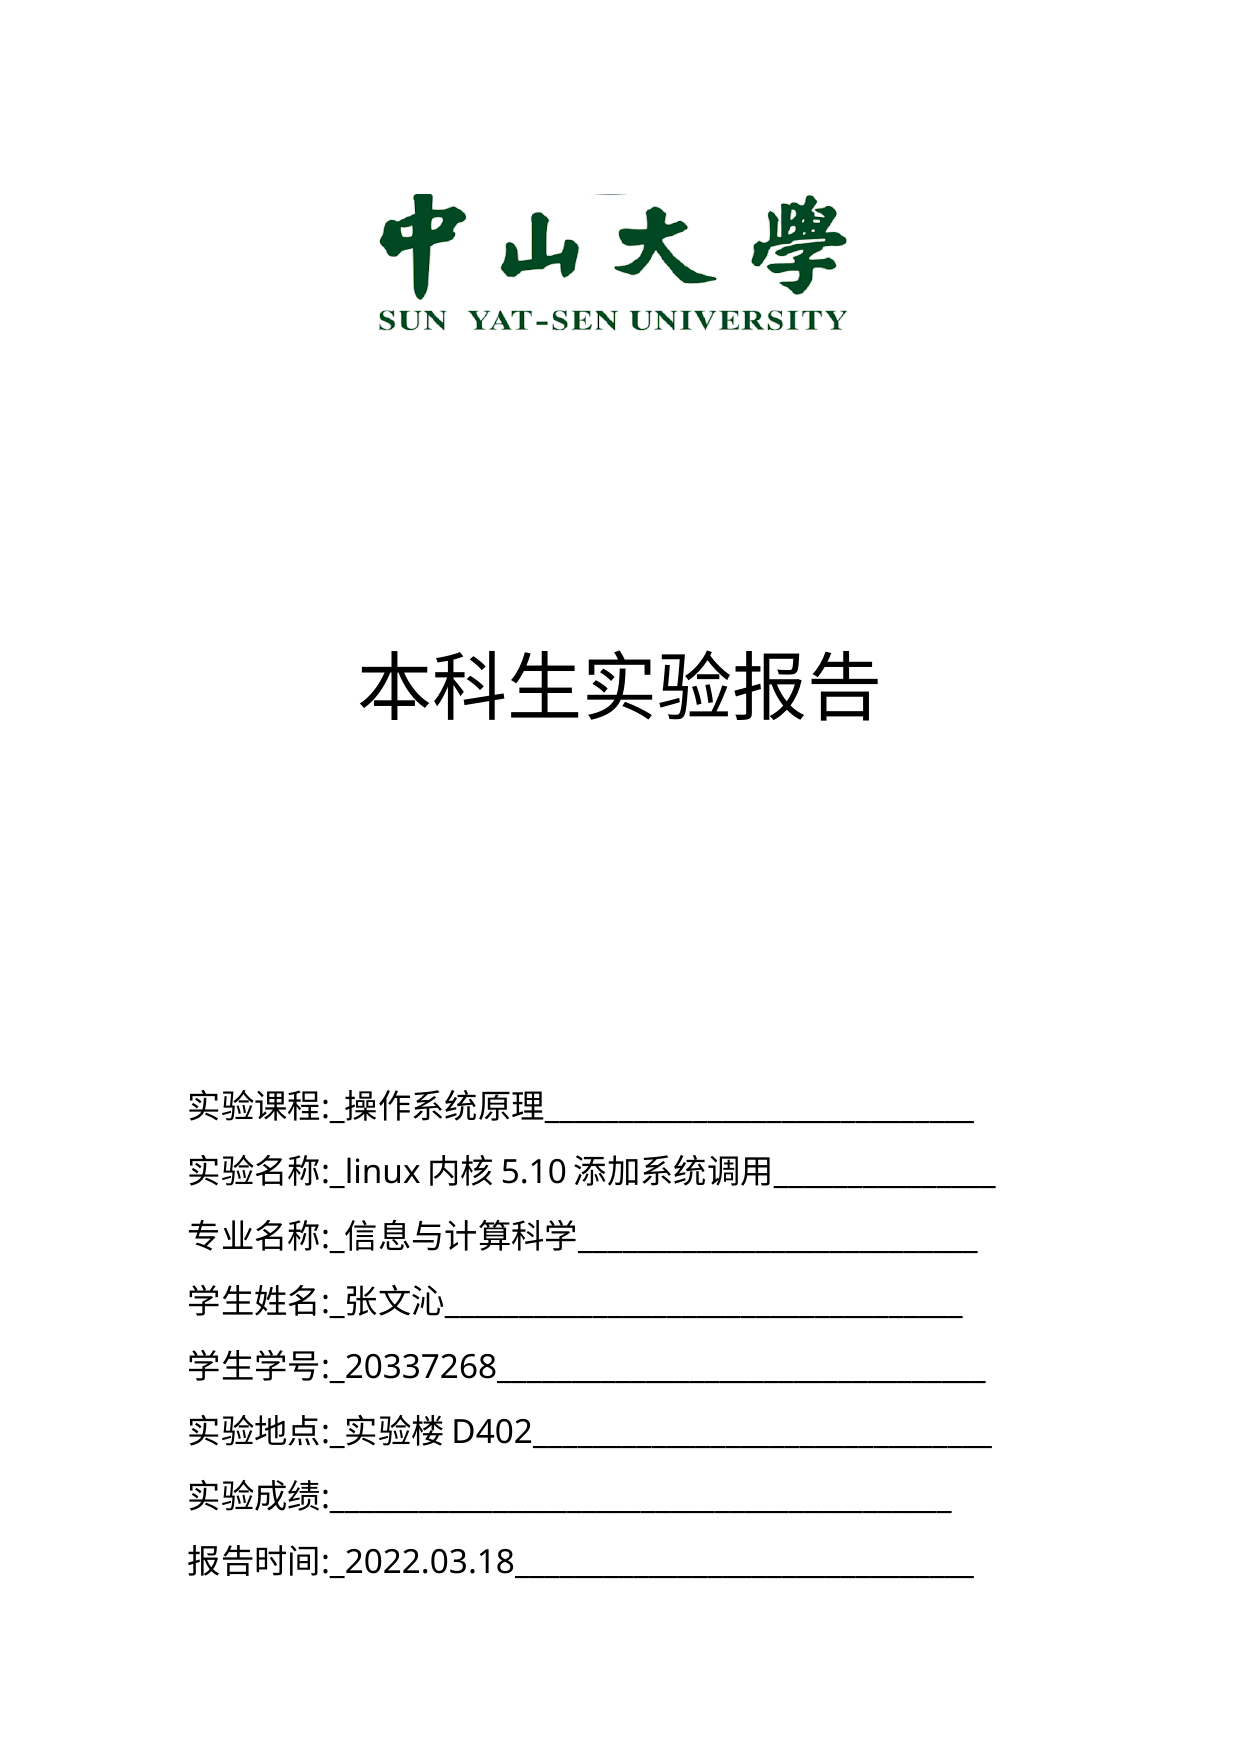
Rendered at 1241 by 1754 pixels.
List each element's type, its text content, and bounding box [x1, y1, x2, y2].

text 报告时间:_2022.03.18_______________________________ [187, 1527, 1053, 1592]
text 学生姓名:_张文沁___________________________________ [187, 1267, 1053, 1332]
text 专业名称:_信息与计算科学___________________________ [187, 1202, 1053, 1267]
text 实验课程:_操作系统原理_____________________________ [187, 1072, 1053, 1137]
picture [379, 194, 847, 341]
text 本科生实验报告 [187, 617, 1053, 747]
text 实验名称:_linux内核5.10添加系统调用_______________ [187, 1137, 1053, 1202]
text 实验成绩:__________________________________________ [187, 1462, 1053, 1527]
text 学生学号:_20337268_________________________________ [187, 1332, 1053, 1397]
text 实验地点:_实验楼D402_______________________________ [187, 1397, 1053, 1462]
